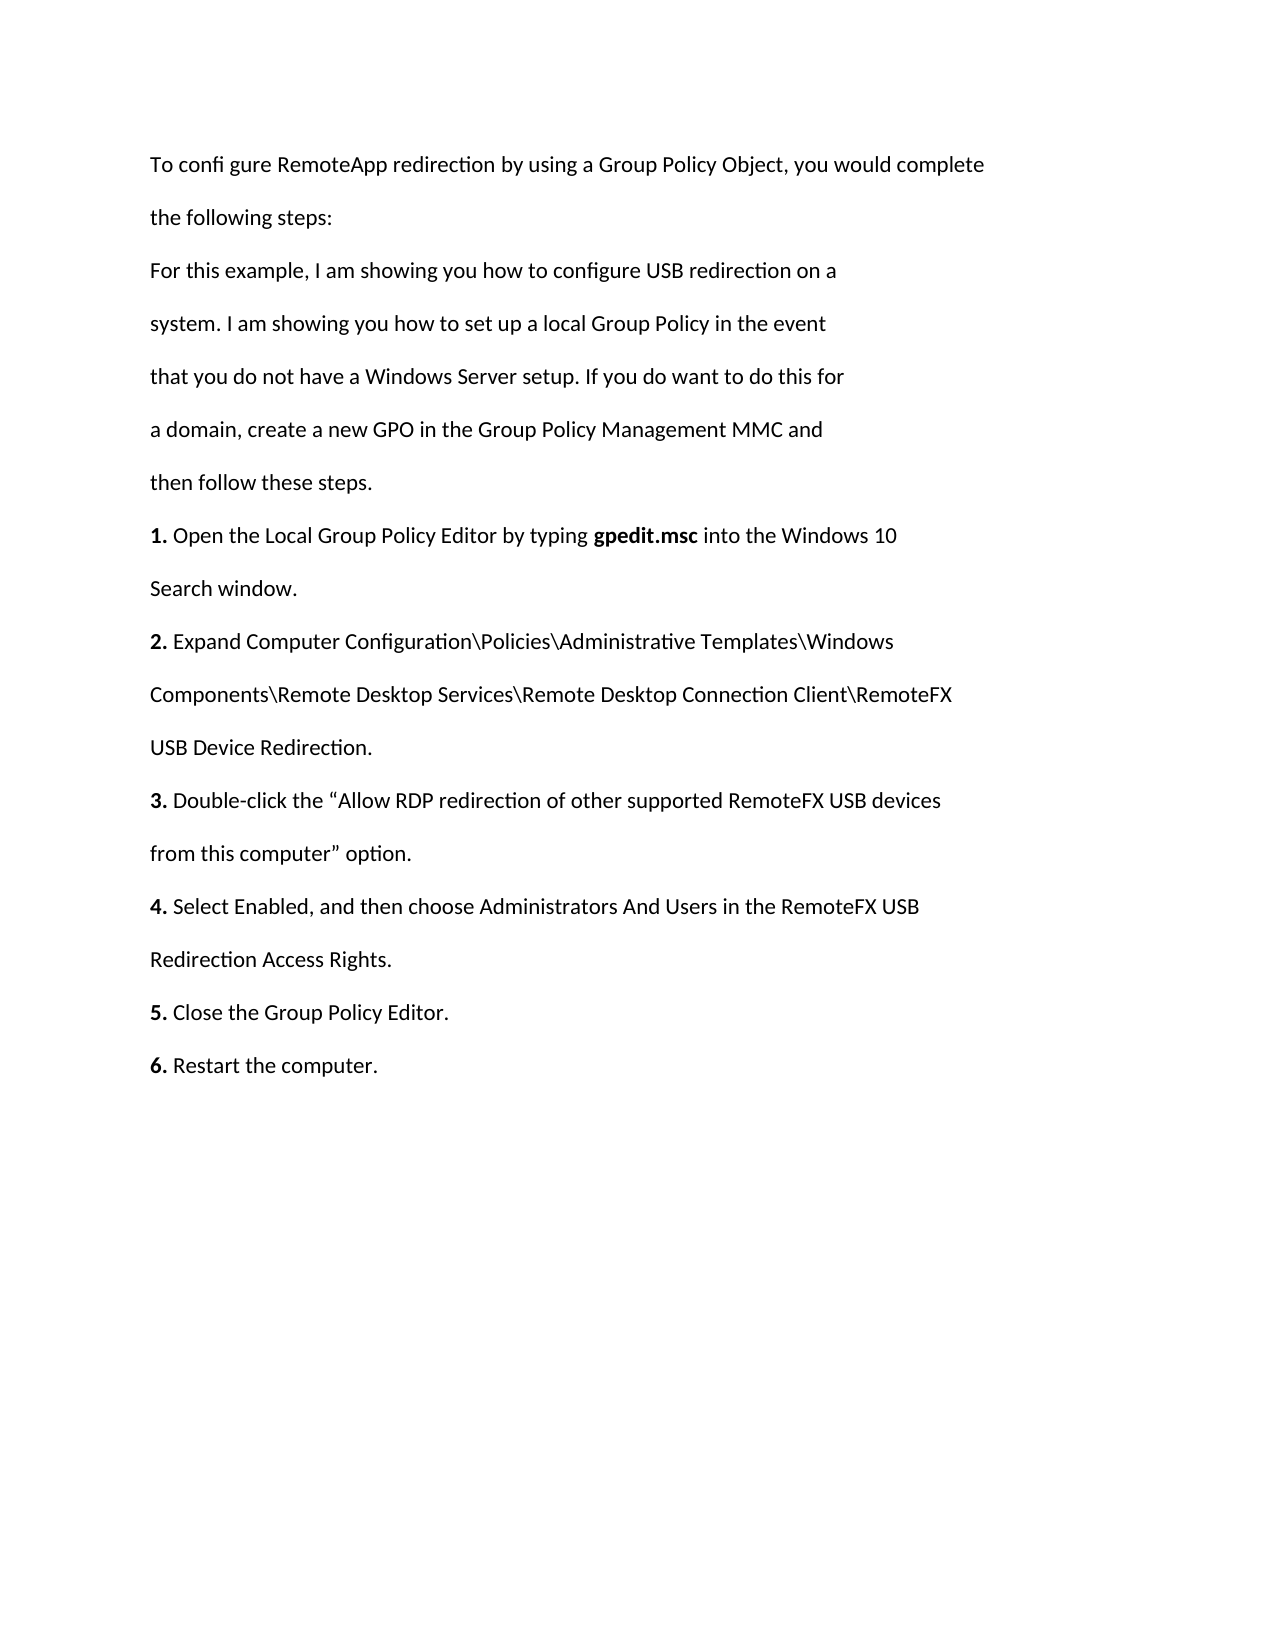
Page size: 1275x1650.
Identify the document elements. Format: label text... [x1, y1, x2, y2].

text Components\Remote Desktop Services\Remote Desktop Connection Client\RemoteFX [150, 680, 1125, 708]
text 5. Close the Group Policy Editor. [150, 998, 1125, 1026]
text To confi gure RemoteApp redirection by using a Group Policy Object, you would complete [150, 150, 1125, 178]
text 2. Expand Computer Configuration\Policies\Administrative Templates\Windows [150, 627, 1125, 655]
text the following steps: [150, 203, 1125, 231]
text that you do not have a Windows Server setup. If you do want to do this for [150, 362, 1125, 390]
text Redirection Access Rights. [150, 945, 1125, 973]
text system. I am showing you how to set up a local Group Policy in the event [150, 309, 1125, 337]
text then follow these steps. [150, 468, 1125, 496]
text 6. Restart the computer. [150, 1051, 1125, 1079]
text Search window. [150, 574, 1125, 602]
text 3. Double-click the “Allow RDP redirection of other supported RemoteFX USB devices [150, 786, 1125, 814]
text 4. Select Enabled, and then choose Administrators And Users in the RemoteFX USB [150, 892, 1125, 920]
text For this example, I am showing you how to configure USB redirection on a [150, 256, 1125, 284]
text 1. Open the Local Group Policy Editor by typing gpedit.msc into the Windows 10 [150, 521, 1125, 549]
text from this computer” option. [150, 839, 1125, 867]
text USB Device Redirection. [150, 733, 1125, 761]
text a domain, create a new GPO in the Group Policy Management MMC and [150, 415, 1125, 443]
